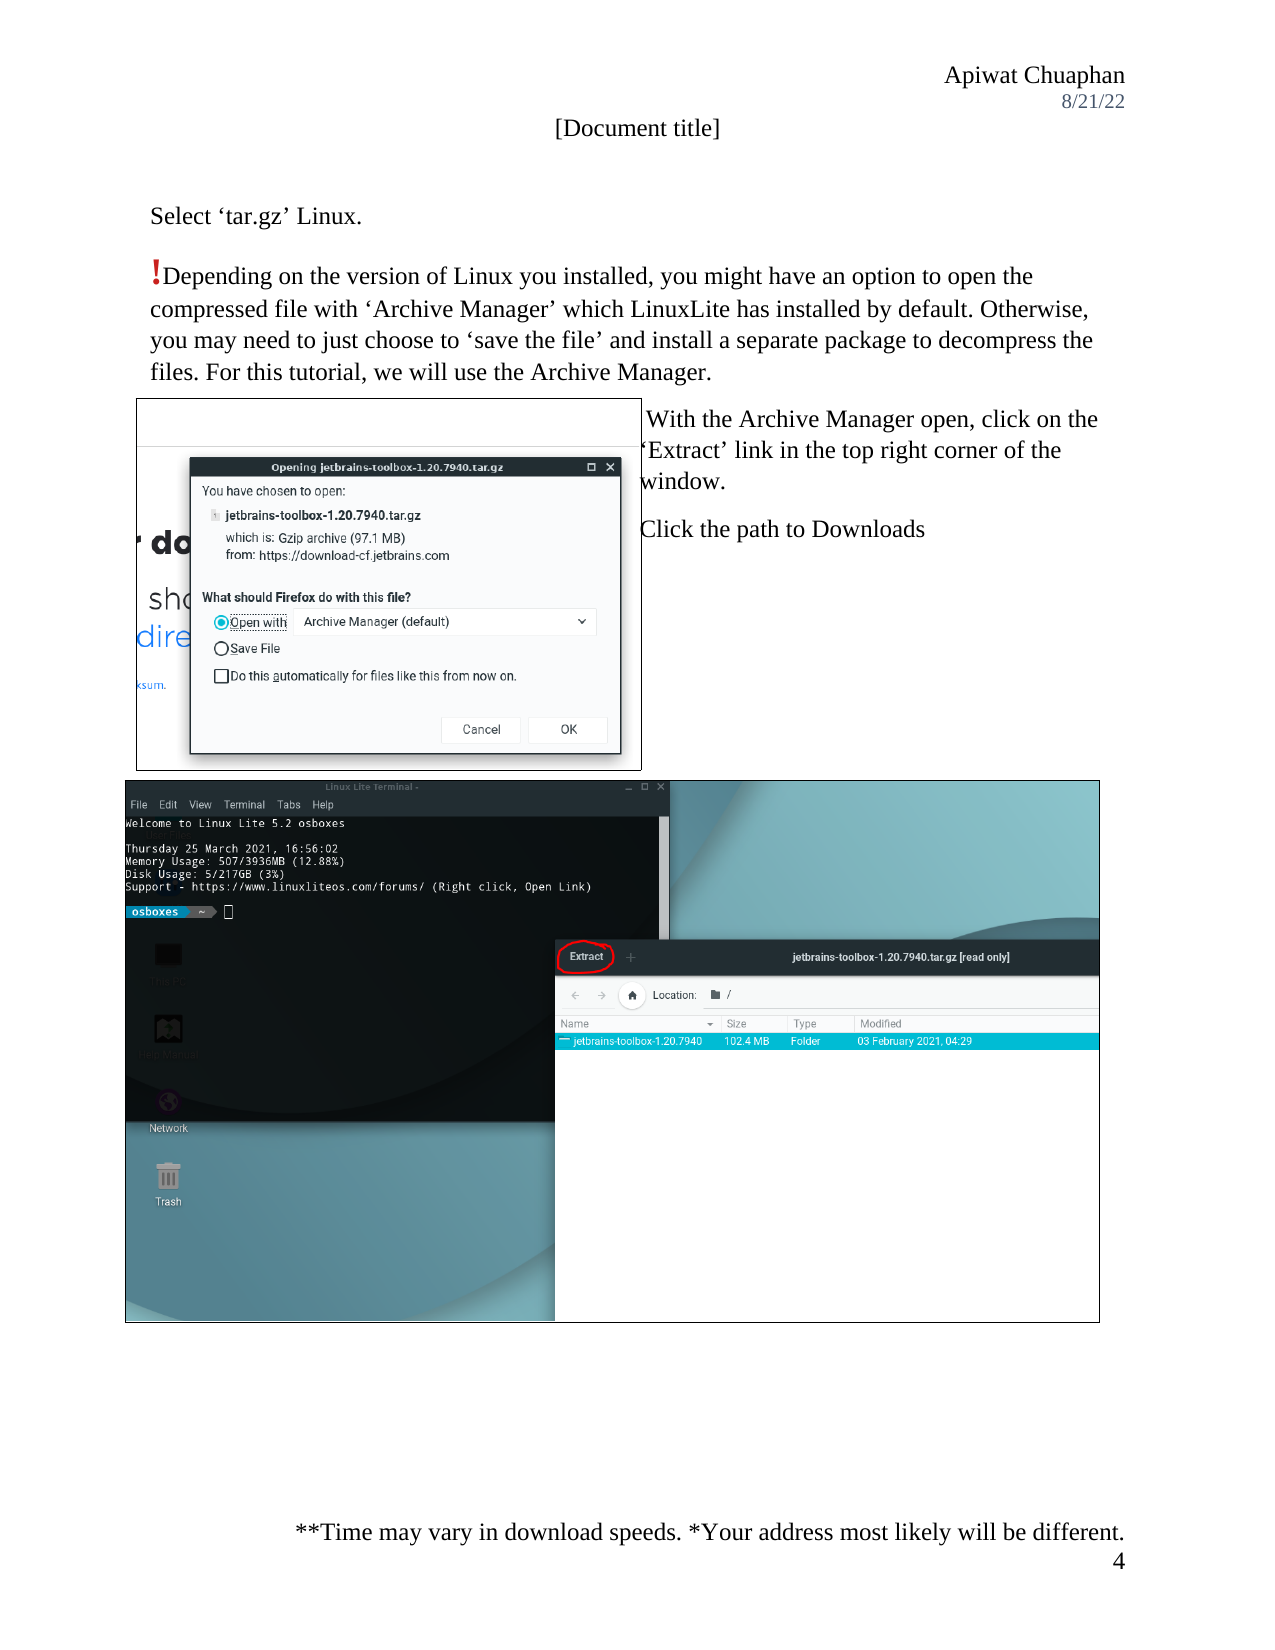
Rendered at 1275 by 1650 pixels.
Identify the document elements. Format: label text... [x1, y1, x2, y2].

picture [137, 399, 640, 769]
text With the Archive Manager open, click on the ‘Extract’ link in the top right corner of the window. [642, 404, 1125, 495]
text Select ‘tar.gz’ Linux. [150, 201, 1125, 230]
text !Depending on the version of Linux you installed, you might have an option to open the compressed file with ‘Archive Manager’ which LinuxLite has installed by default. Otherwise, you may need to just choose to ‘save the file’ and install a separate package to decompress the files. For this tutorial, we will use the Archive Manager. [150, 249, 1125, 385]
picture [126, 781, 1099, 1321]
text Click the path to Downloads [642, 514, 1125, 543]
